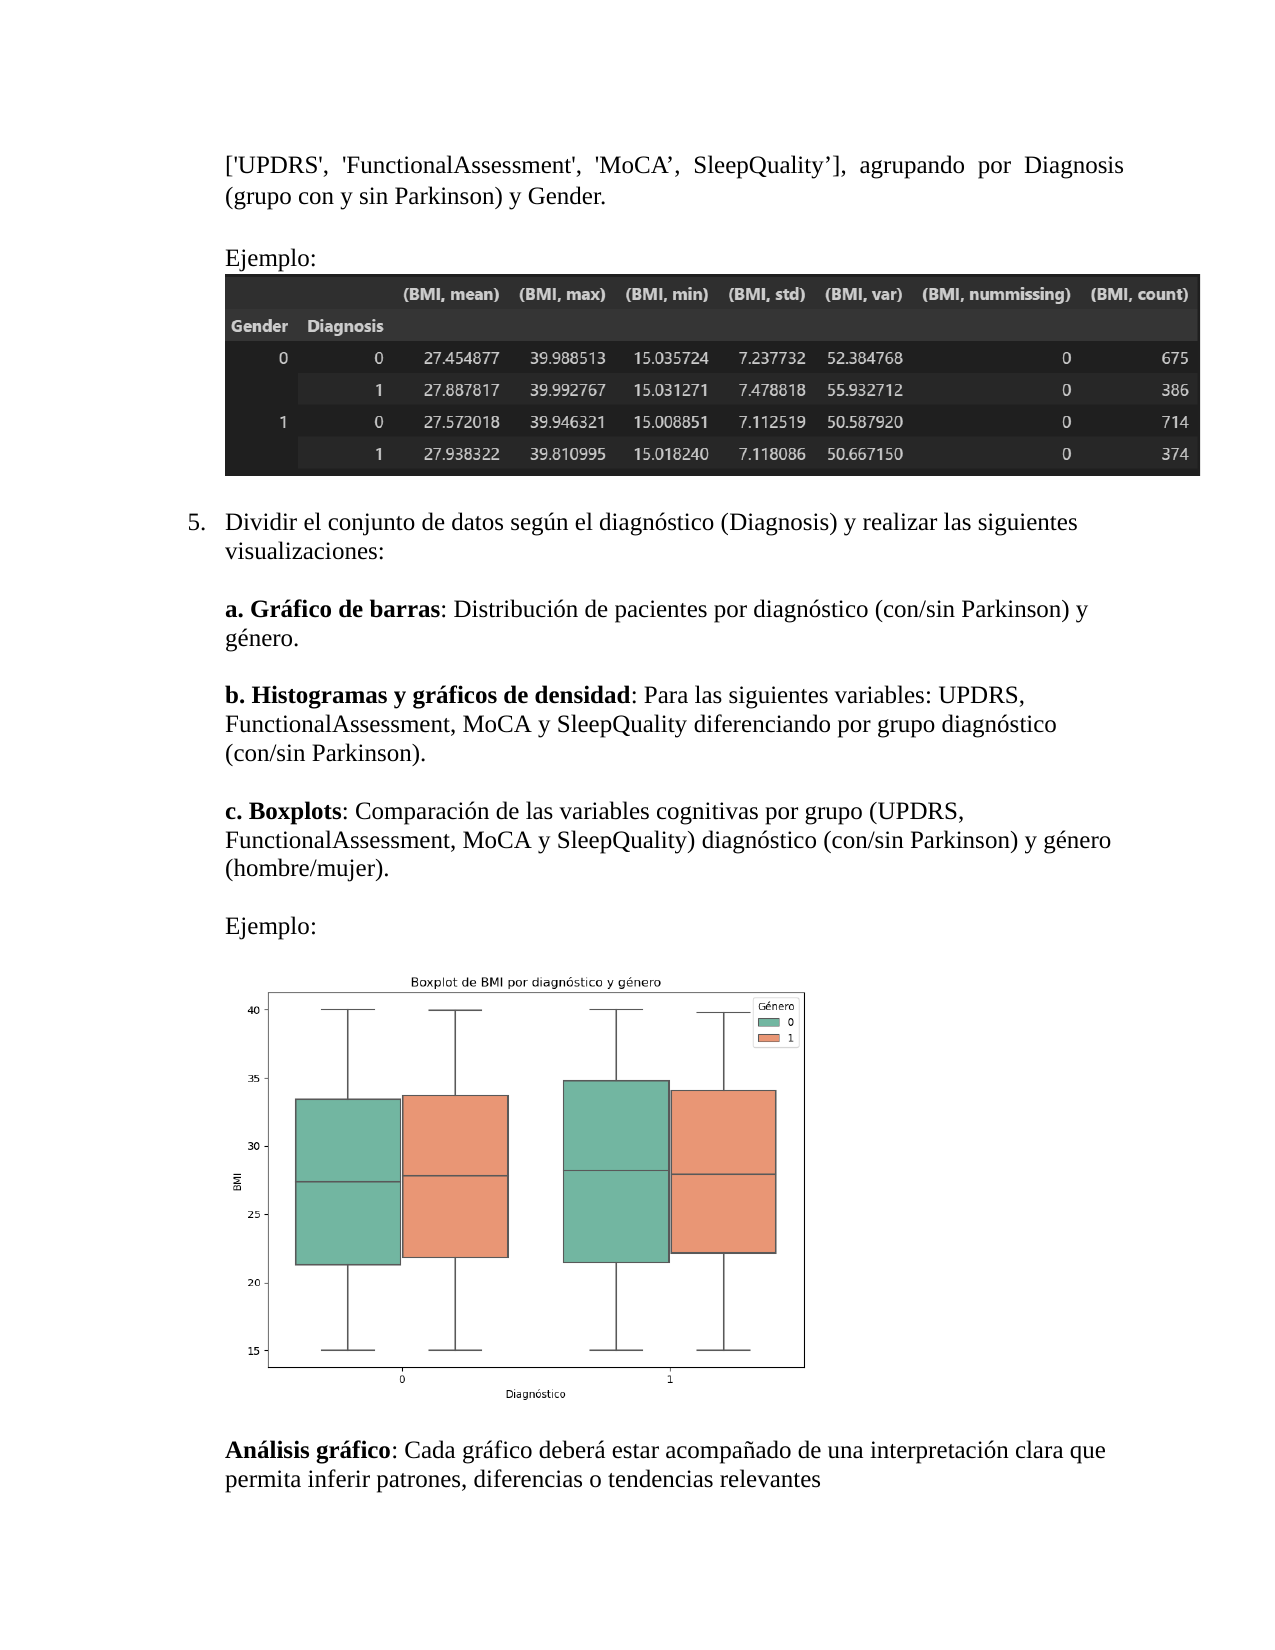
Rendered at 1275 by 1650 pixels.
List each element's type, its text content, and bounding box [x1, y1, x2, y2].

text b. Histogramas y gráficos de densidad: Para las siguientes variables: UPDRS, FunctionalAssessment, MoCA y SleepQuality diferenciando por grupo diagnóstico (con/sin Parkinson). [225, 681, 1125, 767]
text c. Boxplots: Comparación de las variables cognitivas por grupo (UPDRS, FunctionalAssessment, MoCA y SleepQuality) diagnóstico (con/sin Parkinson) y género (hombre/mujer). [225, 796, 1125, 882]
picture [225, 274, 1200, 476]
picture [225, 969, 811, 1407]
text a. Gráfico de barras: Distribución de pacientes por diagnóstico (con/sin Parkinson) y género. [225, 594, 1125, 651]
list Ejemplo: [225, 243, 1125, 272]
text Análisis gráfico: Cada gráfico deberá estar acompañado de una interpretación clara que permita inferir patrones, diferencias o tendencias relevantes [225, 1435, 1125, 1493]
list ['UPDRS', 'FunctionalAssessment', 'MoCA’, SleepQuality’], agrupando por Diagnosis (grupo con y sin Parkinson) y Gender. [225, 150, 1125, 210]
list Dividir el conjunto de datos según el diagnóstico (Diagnosis) y realizar las siguientes visualizaciones: [187, 507, 1125, 565]
text Ejemplo: [225, 911, 1125, 940]
